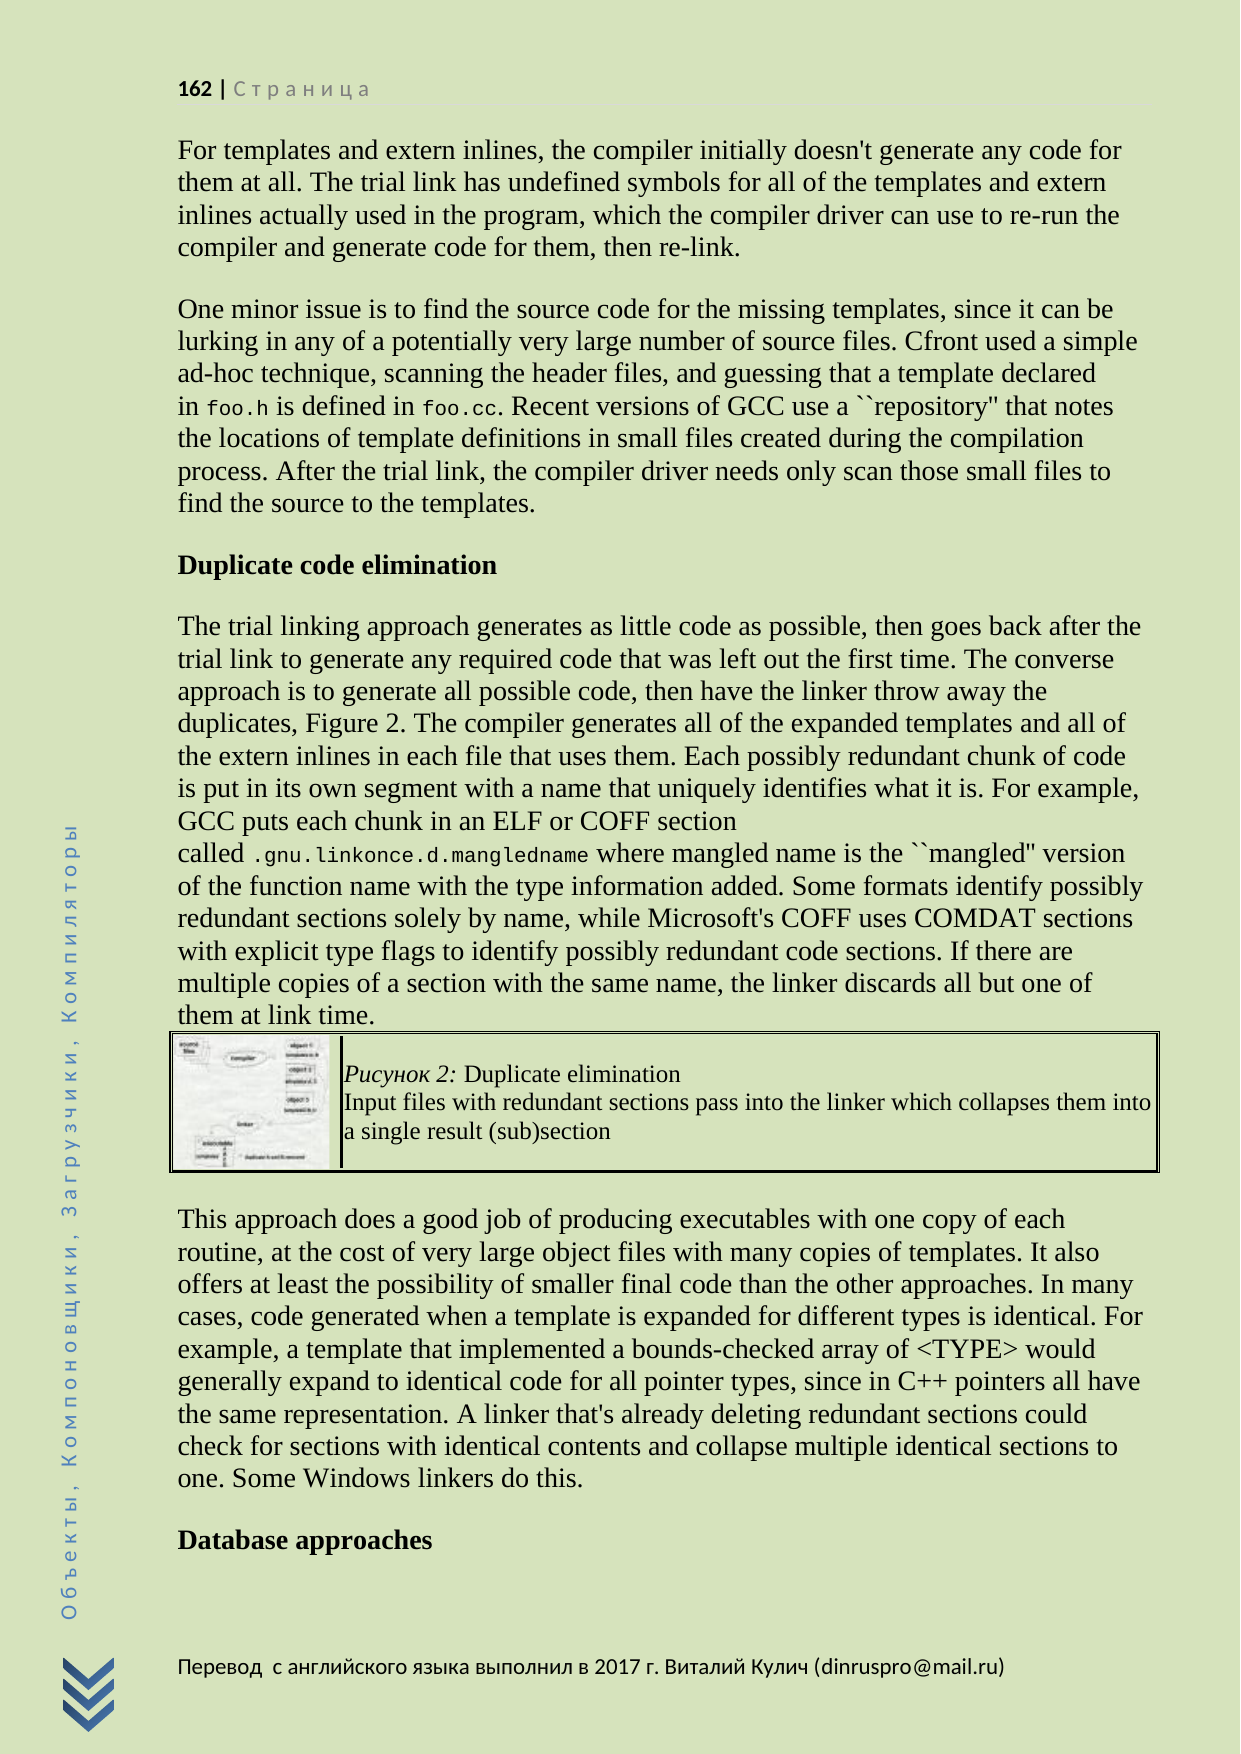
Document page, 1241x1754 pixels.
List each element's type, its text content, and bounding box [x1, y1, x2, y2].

text One minor issue is to find the source code for the missing templates, since it can be lurking in any of a potentially very large number of source files. Cfront used a simple ad-hoc technique, scanning the header files, and guessing that a template declared in foo.h is defined in foo.cc. Recent versions of GCC use a ``repository'' that notes the locations of template definitions in small files created during the compilation process. After the trial link, the compiler driver needs only scan those small files to find the source to the templates. [177, 292, 1152, 519]
text Database approaches [177, 1523, 1152, 1555]
text For templates and extern inlines, the compiler initially doesn't generate any code for them at all. The trial link has undefined symbols for all of the templates and extern inlines actually used in the program, which the compiler driver can use to re-run the compiler and generate code for them, then re-link. [177, 133, 1152, 262]
text Duplicate code elimination [177, 548, 1152, 580]
text The trial linking approach generates as little code as possible, then goes back after the trial link to generate any required code that was left out the first time. The converse approach is to generate all possible code, then have the linker throw away the duplicates, Figure 2. The compiler generates all of the expanded templates and all of the extern inlines in each file that uses them. Each possibly redundant chunk of code is put in its own segment with a name that uniquely identifies what it is. For example, GCC puts each chunk in an ELF or COFF section called .gnu.linkonce.d.mangledname where mangled name is the ``mangled'' version of the function name with the type information added. Some formats identify possibly redundant sections solely by name, while Microsoft's COFF uses COMDAT sections with explicit type flags to identify possibly redundant code sections. If there are multiple copies of a section with the same name, the linker discards all but one of them at link time. [177, 609, 1152, 1031]
table_header Рисунок 2: Duplicate elimination Input files with redundant sections pass into the linker which collapses them into a single result (sub)section [341, 1034, 1156, 1170]
text This approach does a good job of producing executables with one copy of each routine, at the cost of very large object files with many copies of templates. It also offers at least the possibility of smaller final code than the other approaches. In many cases, code generated when a template is expanded for different types is identical. For example, a template that implemented a bounds-checked array of <TYPE> would generally expand to identical code for all pointer types, since in C++ pointers all have the same representation. A linker that's already deleting redundant sections could check for sections with identical contents and collapse multiple identical sections to one. Some Windows linkers do this. [177, 1202, 1152, 1494]
table_header [173, 1034, 341, 1170]
picture [173, 1035, 330, 1169]
